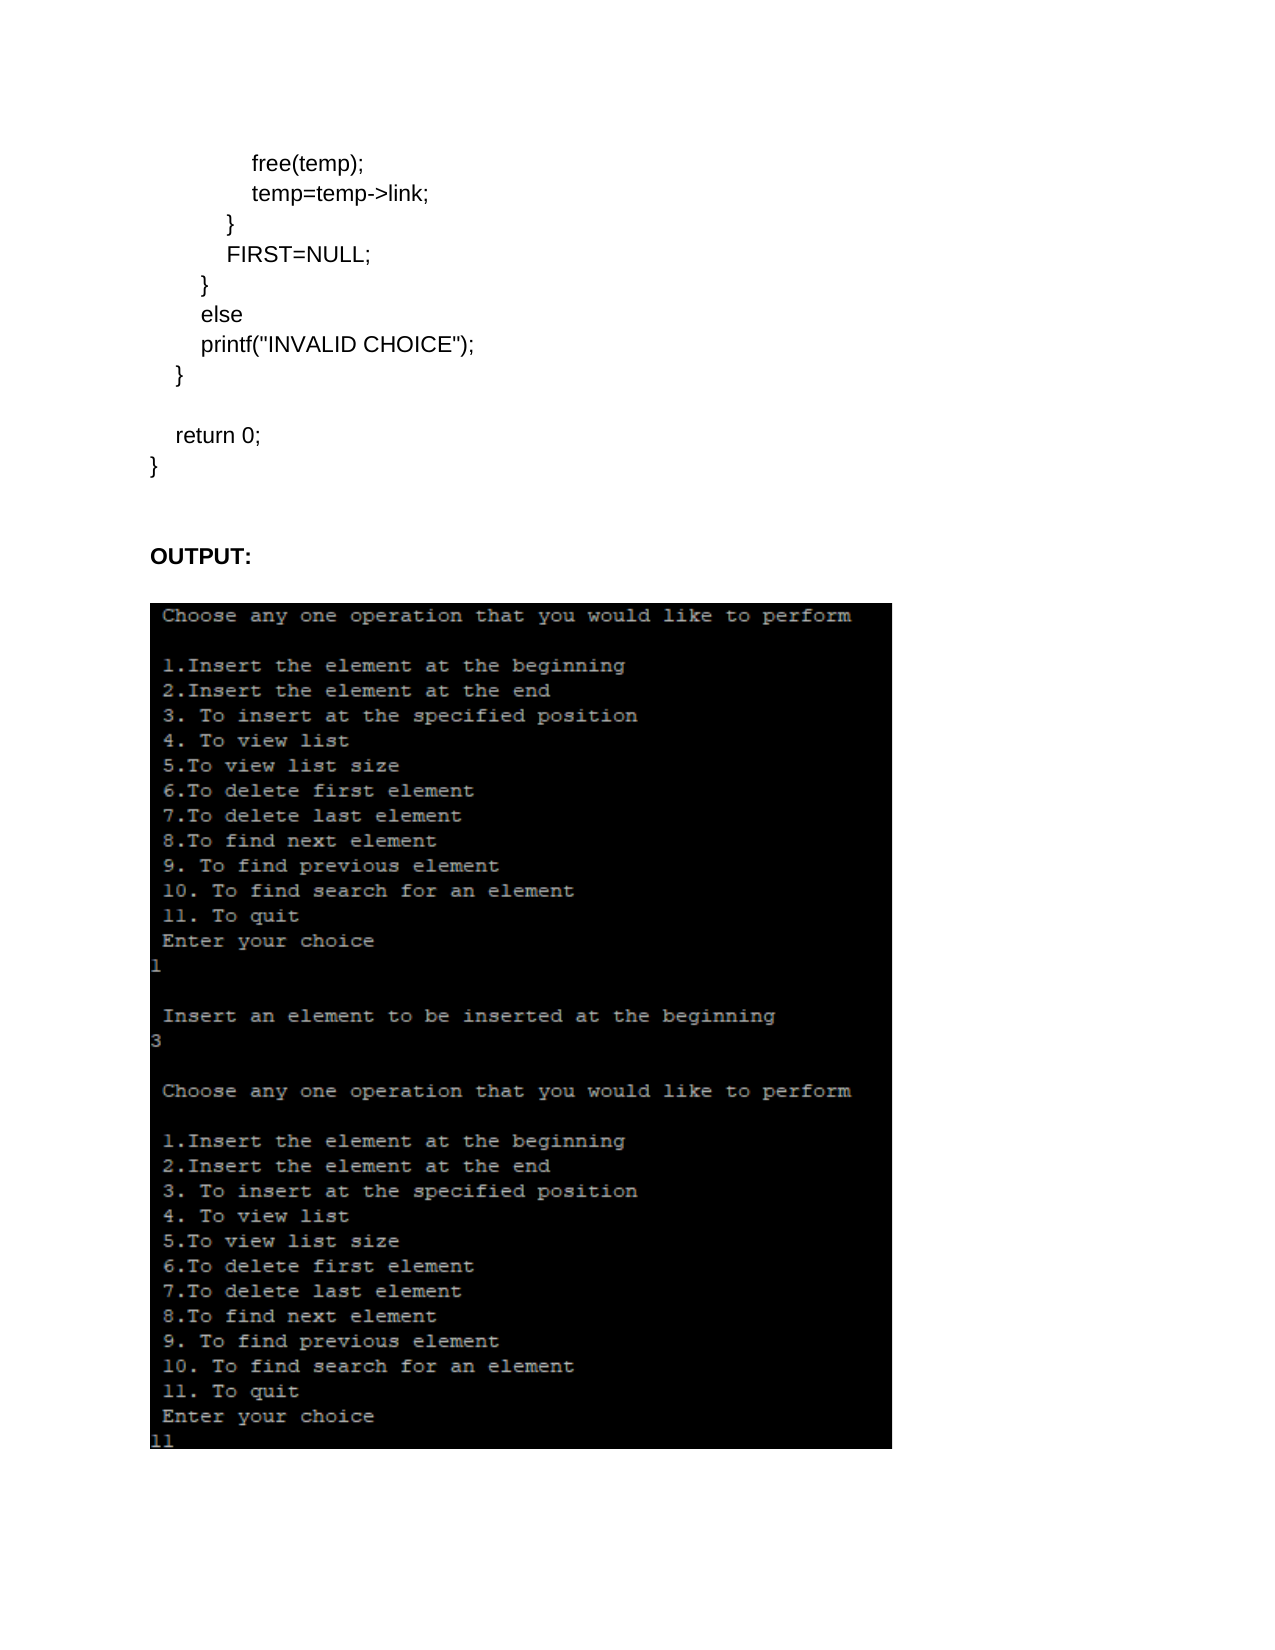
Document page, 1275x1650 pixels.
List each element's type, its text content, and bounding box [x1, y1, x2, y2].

text OUTPUT: [150, 543, 1125, 569]
text FIRST=NULL; [150, 241, 1125, 267]
text } [150, 452, 1125, 478]
text } [150, 271, 1125, 297]
text temp=temp->link; [150, 180, 1125, 207]
text return 0; [150, 422, 1125, 448]
text printf("INVALID CHOICE"); [150, 331, 1125, 358]
picture [150, 603, 893, 1449]
text } [150, 361, 1125, 388]
text else [150, 301, 1125, 327]
text free(temp); [150, 150, 1125, 176]
text } [150, 210, 1125, 237]
